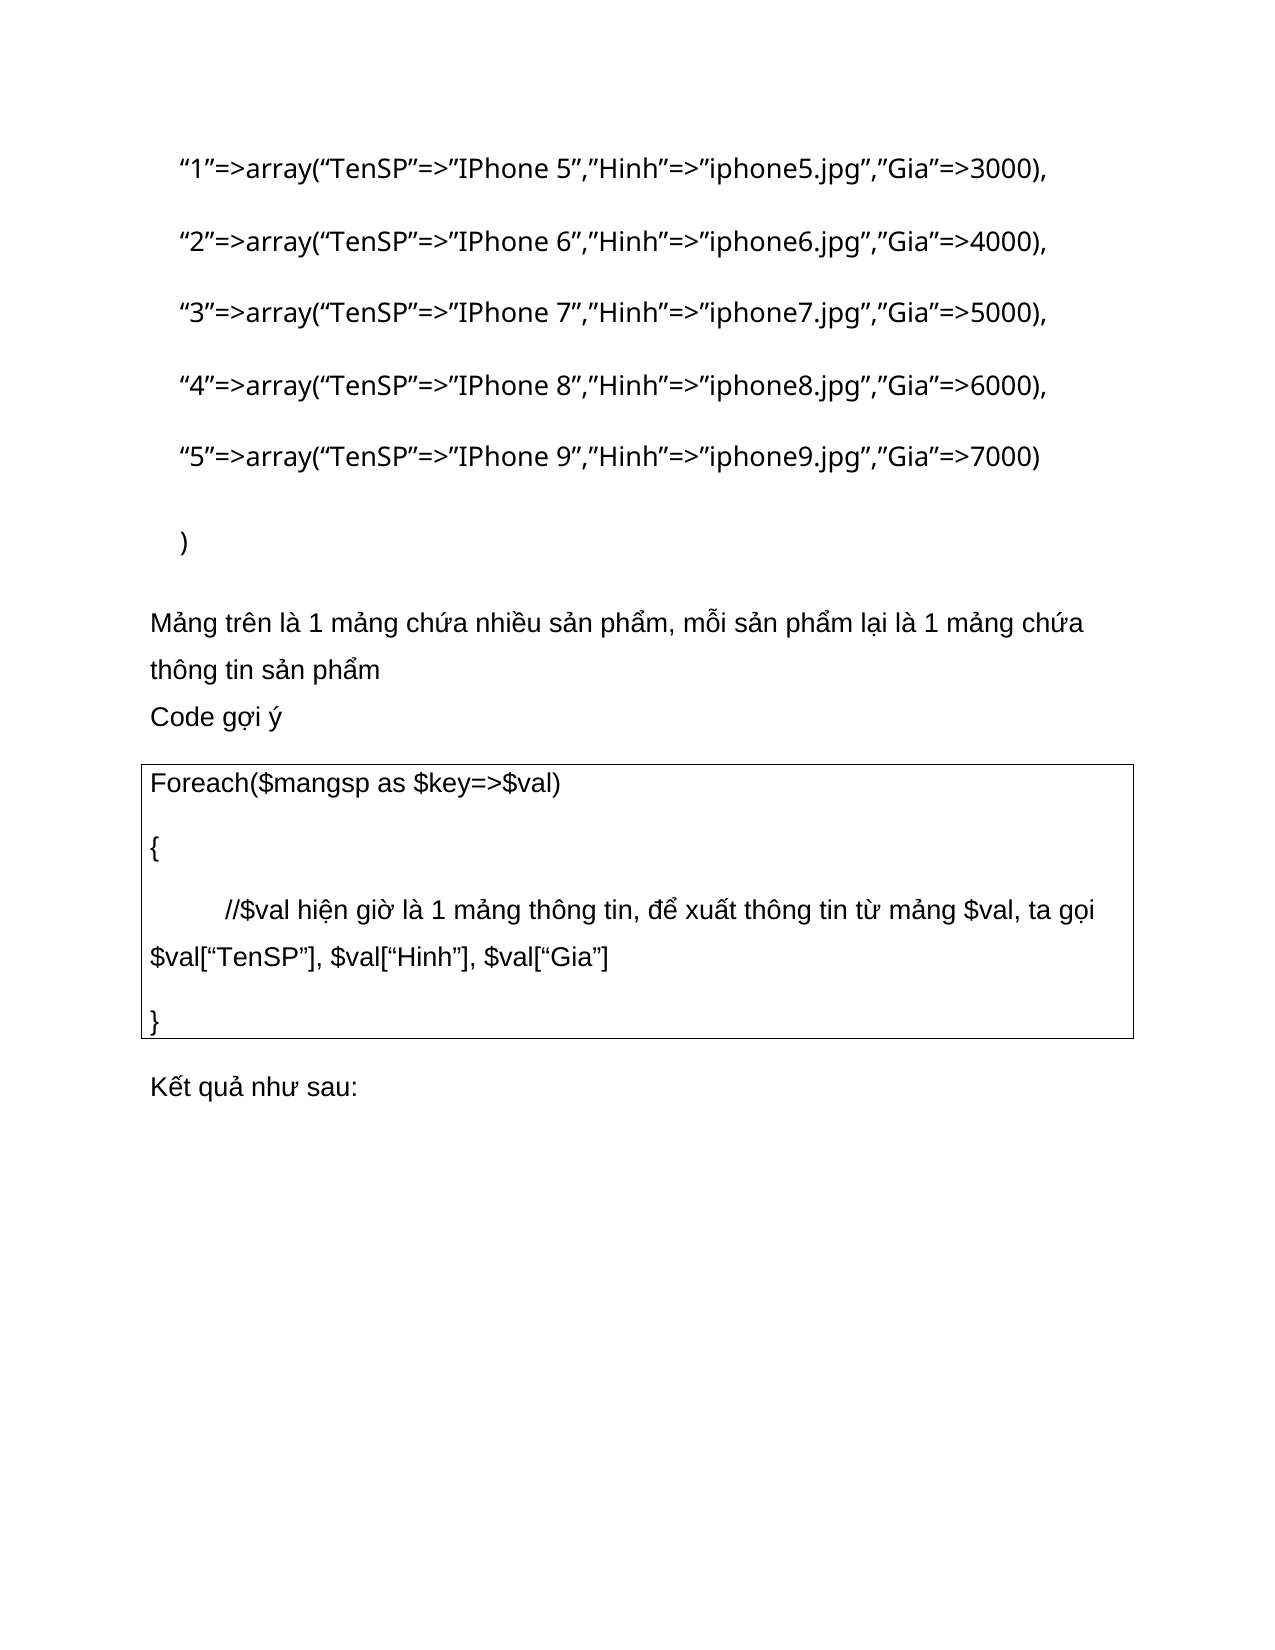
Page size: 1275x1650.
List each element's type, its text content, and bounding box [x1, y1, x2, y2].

text //$val hiện giờ là 1 mảng thông tin, để xuất thông tin từ mảng $val, ta gọi $val[“TenSP”], $val[“Hinh”], $val[“Gia”] [142, 891, 1133, 972]
text Kết quả như sau: [150, 1071, 1125, 1103]
text “2”=>array(“TenSP”=>”IPhone 6”,”Hinh”=>”iphone6.jpg”,”Gia”=>4000), [179, 222, 1125, 259]
text Mảng trên là 1 mảng chứa nhiều sản phẩm, mỗi sản phẩm lại là 1 mảng chứa thông tin sản phẩm Code gợi ý [150, 607, 1125, 732]
text “3”=>array(“TenSP”=>”IPhone 7”,”Hinh”=>”iphone7.jpg”,”Gia”=>5000), [179, 294, 1125, 331]
text { [142, 828, 1133, 862]
text “5”=>array(“TenSP”=>”IPhone 9”,”Hinh”=>”iphone9.jpg”,”Gia”=>7000) [179, 438, 1125, 475]
text Foreach($mangsp as $key=>$val) [142, 765, 1133, 798]
text “1”=>array(“TenSP”=>”IPhone 5”,”Hinh”=>”iphone5.jpg”,”Gia”=>3000), [179, 150, 1125, 187]
text } [142, 1002, 1133, 1038]
text ) [179, 522, 1125, 559]
text “4”=>array(“TenSP”=>”IPhone 8”,”Hinh”=>”iphone8.jpg”,”Gia”=>6000), [179, 366, 1125, 403]
